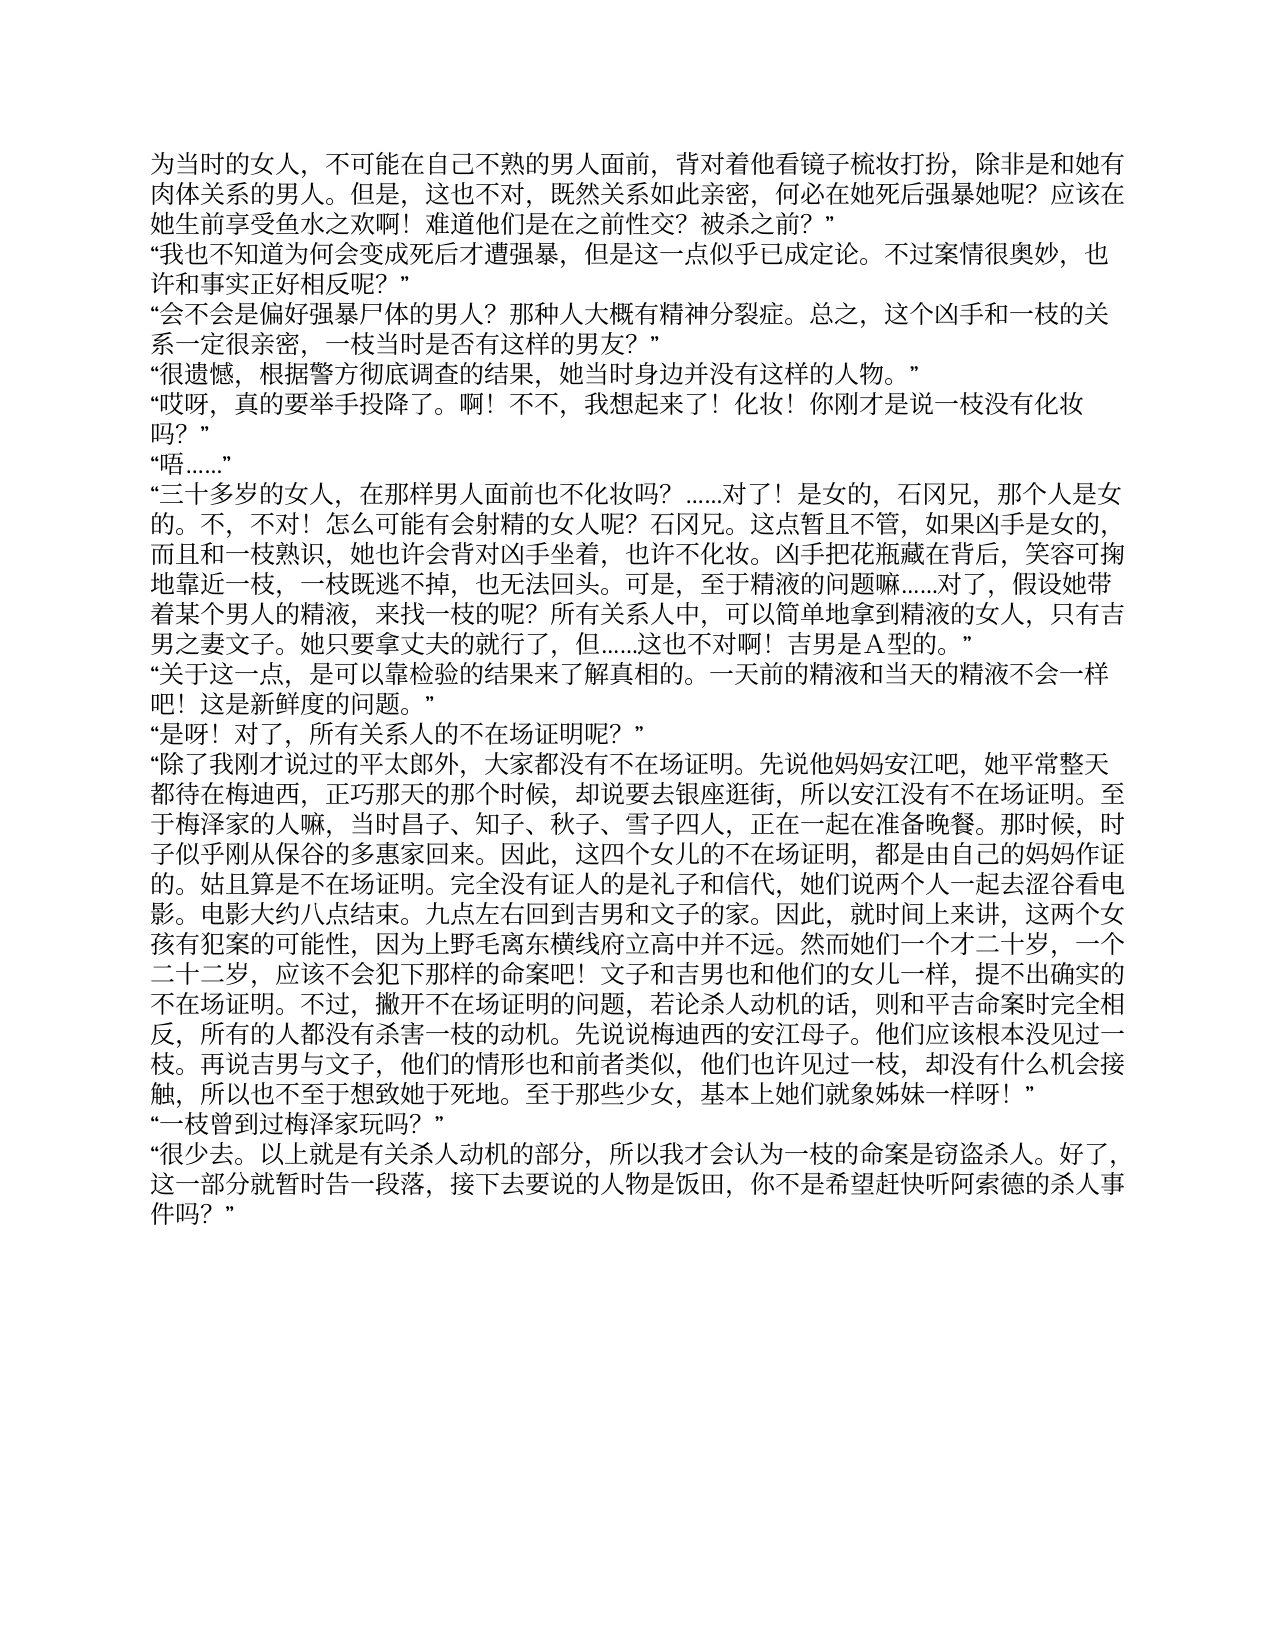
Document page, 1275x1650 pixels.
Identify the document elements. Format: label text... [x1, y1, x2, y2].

text “除了我刚才说过的平太郎外，大家都没有不在场证明。先说他妈妈安江吧，她平常整天都待在梅迪西，正巧那天的那个时候，却说要去银座逛街，所以安江没有不在场证明。至于梅泽家的人嘛，当时昌子、知子、秋子、雪子四人，正在一起在准备晚餐。那时候，时子似乎刚从保谷的多惠家回来。因此，这四个女儿的不在场证明，都是由自己的妈妈作证的。姑且算是不在场证明。完全没有证人的是礼子和信代，她们说两个人一起去涩谷看电影。电影大约八点结束。九点左右回到吉男和文子的家。因此，就时间上来讲，这两个女孩有犯案的可能性，因为上野毛离东横线府立高中并不远。然而她们一个才二十岁，一个二十二岁，应该不会犯下那样的命案吧！文子和吉男也和他们的女儿一样，提不出确实的不在场证明。不过，撇开不在场证明的问题，若论杀人动机的话，则和平吉命案时完全相反，所有的人都没有杀害一枝的动机。先说说梅迪西的安江母子。他们应该根本没见过一枝。再说吉男与文子，他们的情形也和前者类似，他们也许见过一枝，却没有什么机会接触，所以也不至于想致她于死地。至于那些少女，基本上她们就象姊妹一样呀！” [150, 750, 1125, 1110]
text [150, 150, 1125, 240]
text “我也不知道为何会变成死后才遭强暴，但是这一点似乎已成定论。不过案情很奥妙，也许和事实正好相反呢？” [150, 240, 1125, 300]
text “唔……” [150, 450, 1125, 480]
text “哎呀，真的要举手投降了。啊！不不，我想起来了！化妆！你刚才是说一枝没有化妆吗？” [150, 390, 1125, 450]
text “很遗憾，根据警方彻底调查的结果，她当时身边并没有这样的人物。” [150, 360, 1125, 390]
text “关于这一点，是可以靠检验的结果来了解真相的。一天前的精液和当天的精液不会一样吧！这是新鲜度的问题。” [150, 660, 1125, 720]
text “会不会是偏好强暴尸体的男人？那种人大概有精神分裂症。总之，这个凶手和一枝的关系一定很亲密，一枝当时是否有这样的男友？” [150, 300, 1125, 360]
text “是呀！对了，所有关系人的不在场证明呢？” [150, 720, 1125, 750]
text “一枝曾到过梅泽家玩吗？” [150, 1110, 1125, 1140]
text “三十多岁的女人，在那样男人面前也不化妆吗？……对了！是女的，石冈兄，那个人是女的。不，不对！怎么可能有会射精的女人呢？石冈兄。这点暂且不管，如果凶手是女的，而且和一枝熟识，她也许会背对凶手坐着，也许不化妆。凶手把花瓶藏在背后，笑容可掬地靠近一枝，一枝既逃不掉，也无法回头。可是，至于精液的问题嘛……对了，假设她带着某个男人的精液，来找一枝的呢？所有关系人中，可以简单地拿到精液的女人，只有吉男之妻文子。她只要拿丈夫的就行了，但……这也不对啊！吉男是Ａ型的。” [150, 480, 1125, 660]
text “很少去。以上就是有关杀人动机的部分，所以我才会认为一枝的命案是窃盗杀人。好了，这一部分就暂时告一段落，接下去要说的人物是饭田，你不是希望赶快听阿索德的杀人事件吗？” [150, 1140, 1125, 1230]
